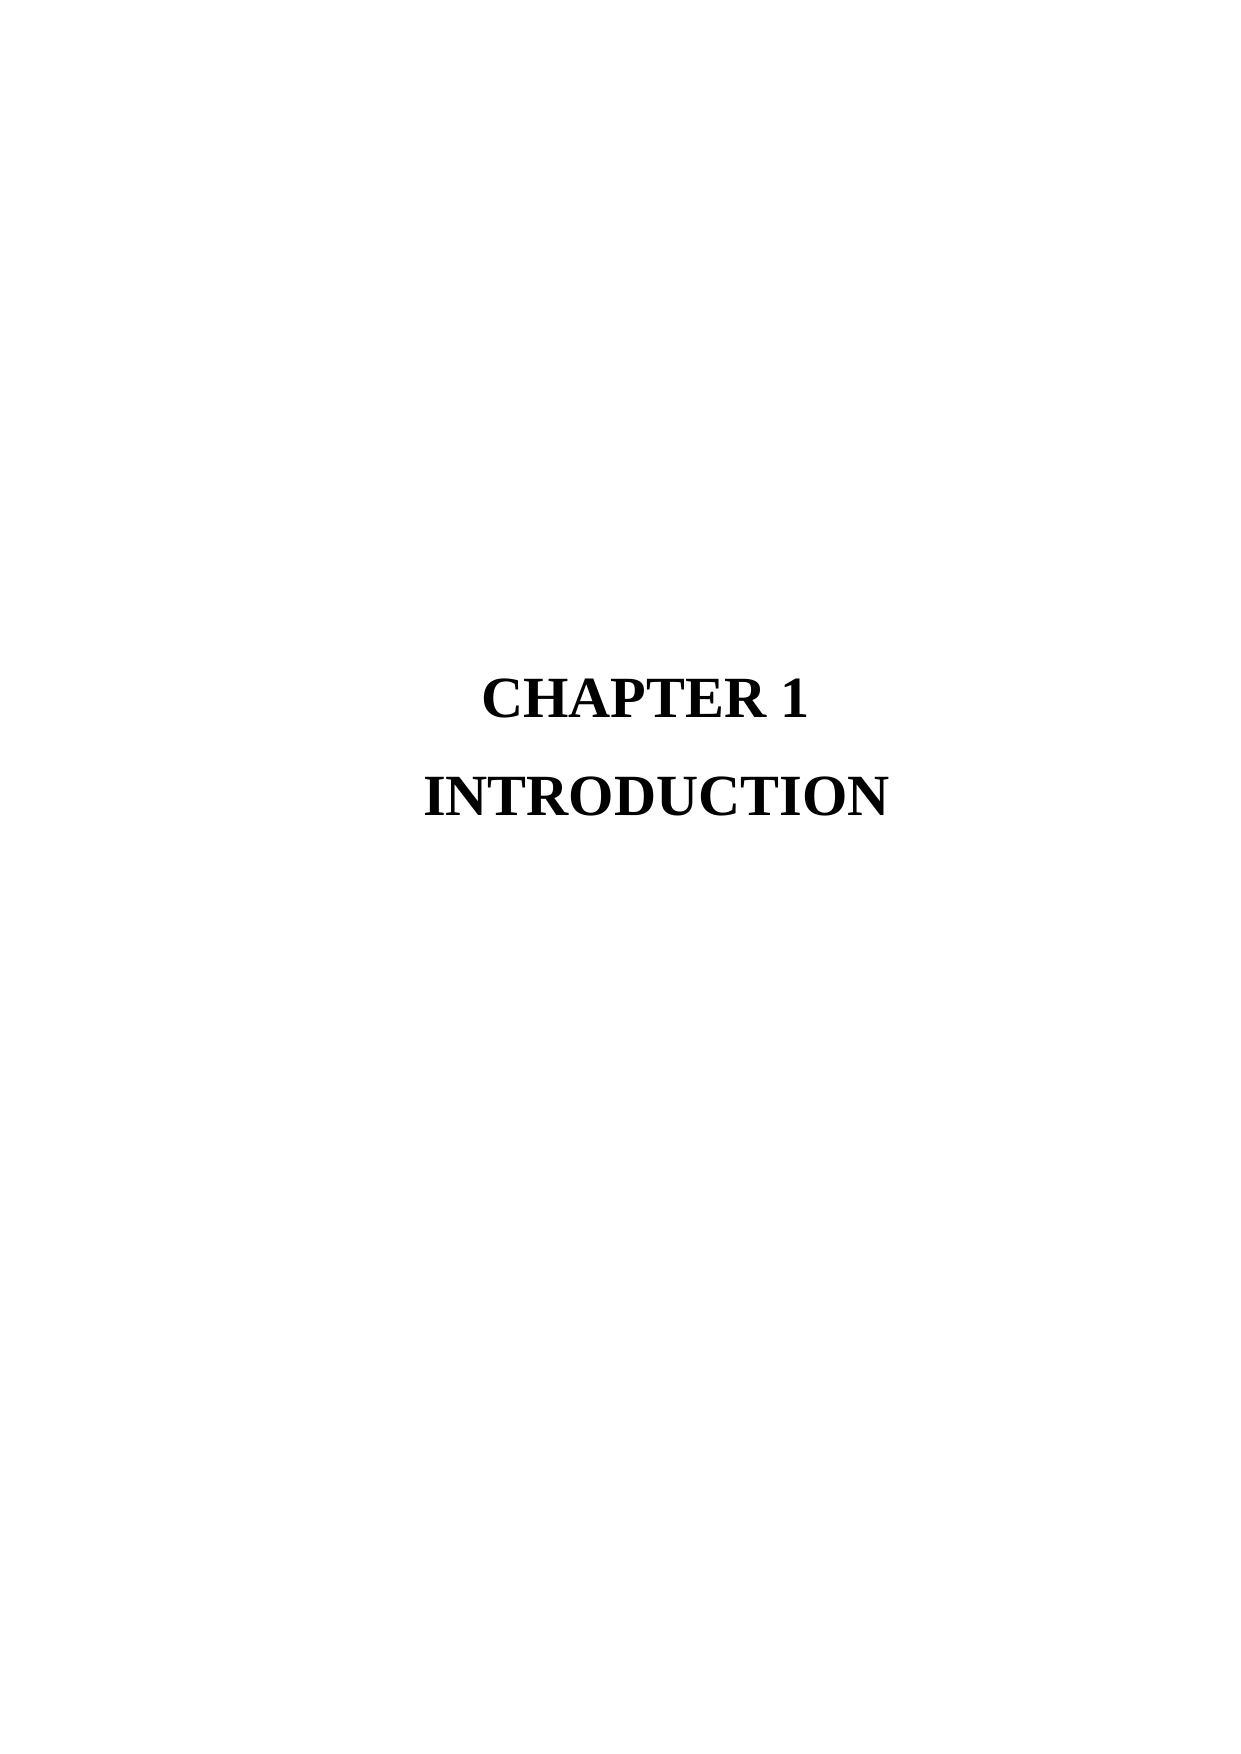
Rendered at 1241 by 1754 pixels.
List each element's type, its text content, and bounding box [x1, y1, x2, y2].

text INTRODUCTION [175, 761, 1182, 828]
text CHAPTER 1 [175, 662, 1182, 729]
